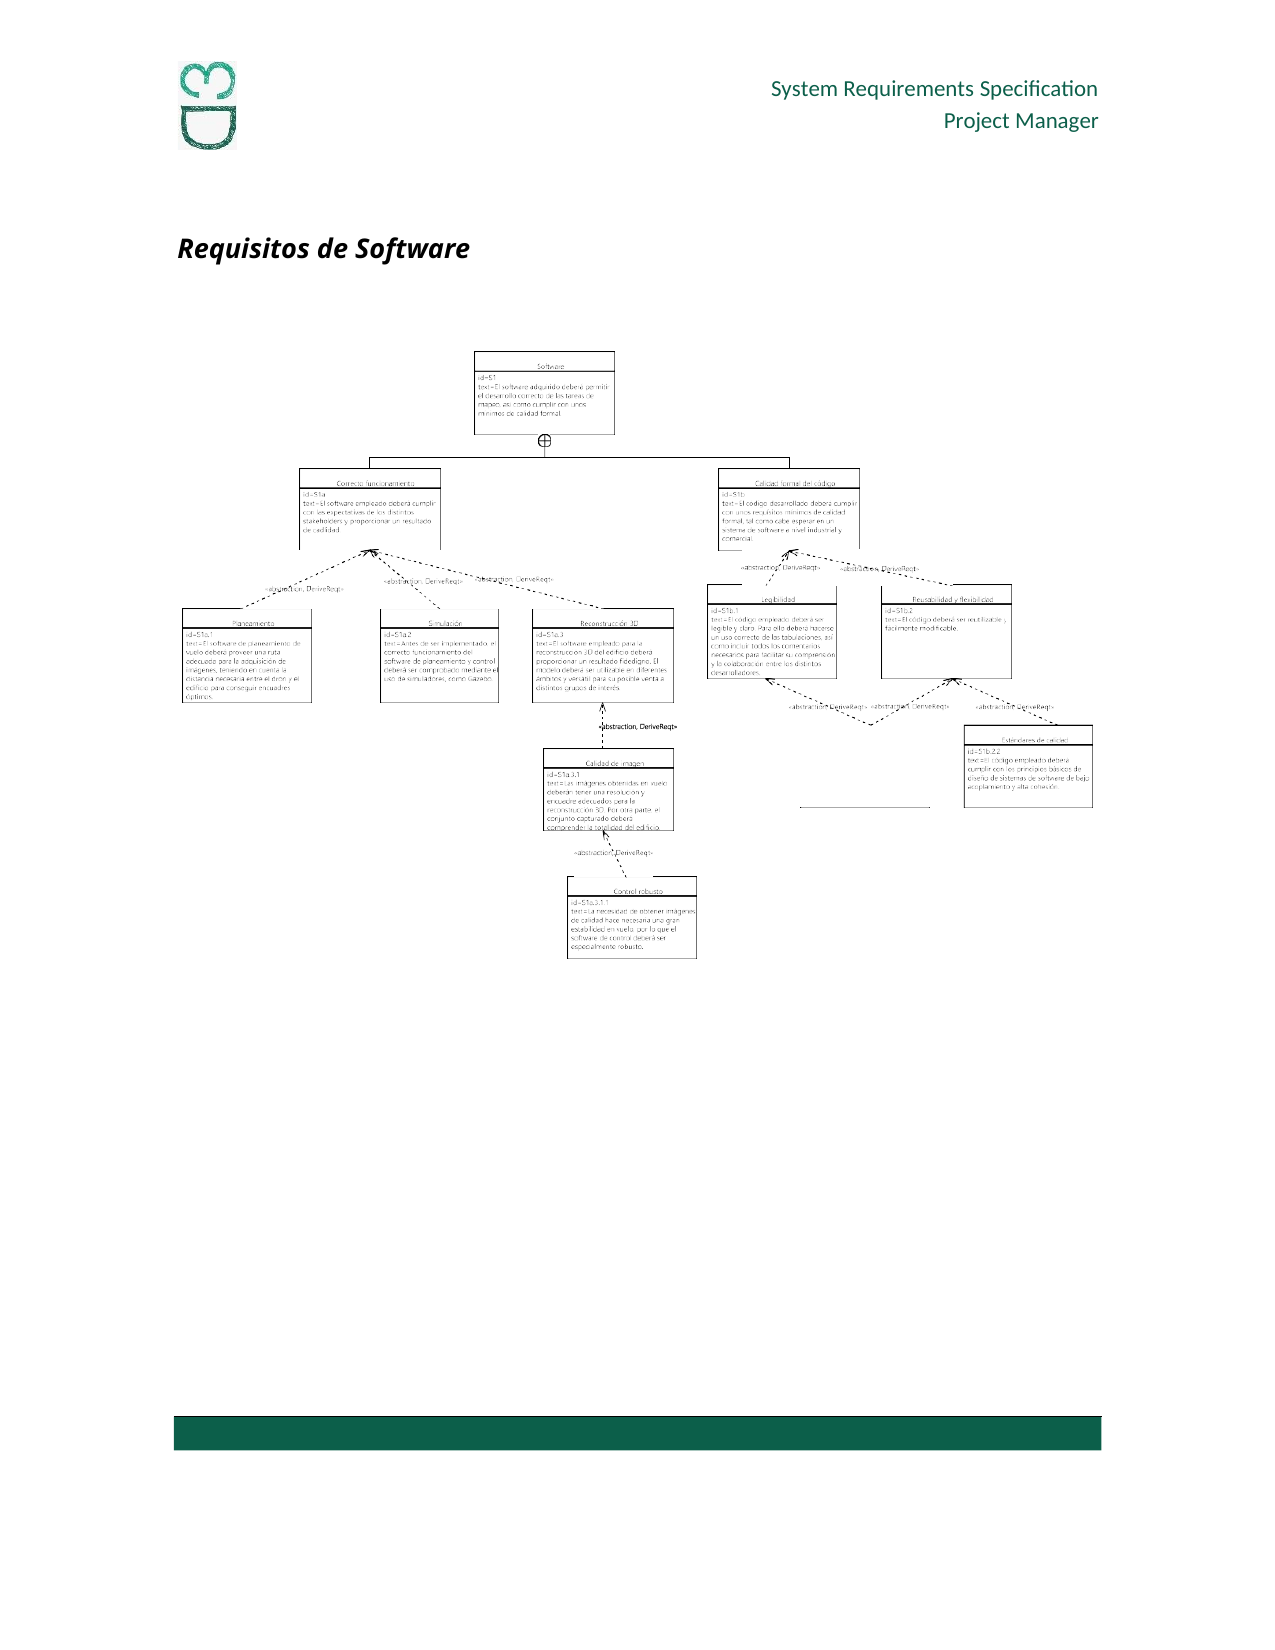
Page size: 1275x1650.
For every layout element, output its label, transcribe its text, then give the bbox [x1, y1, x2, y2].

picture [177, 61, 237, 150]
subtitle Requisitos de Software [177, 230, 1200, 267]
picture [543, 748, 697, 959]
picture [182, 468, 674, 703]
picture [474, 351, 615, 457]
picture [707, 468, 1093, 808]
